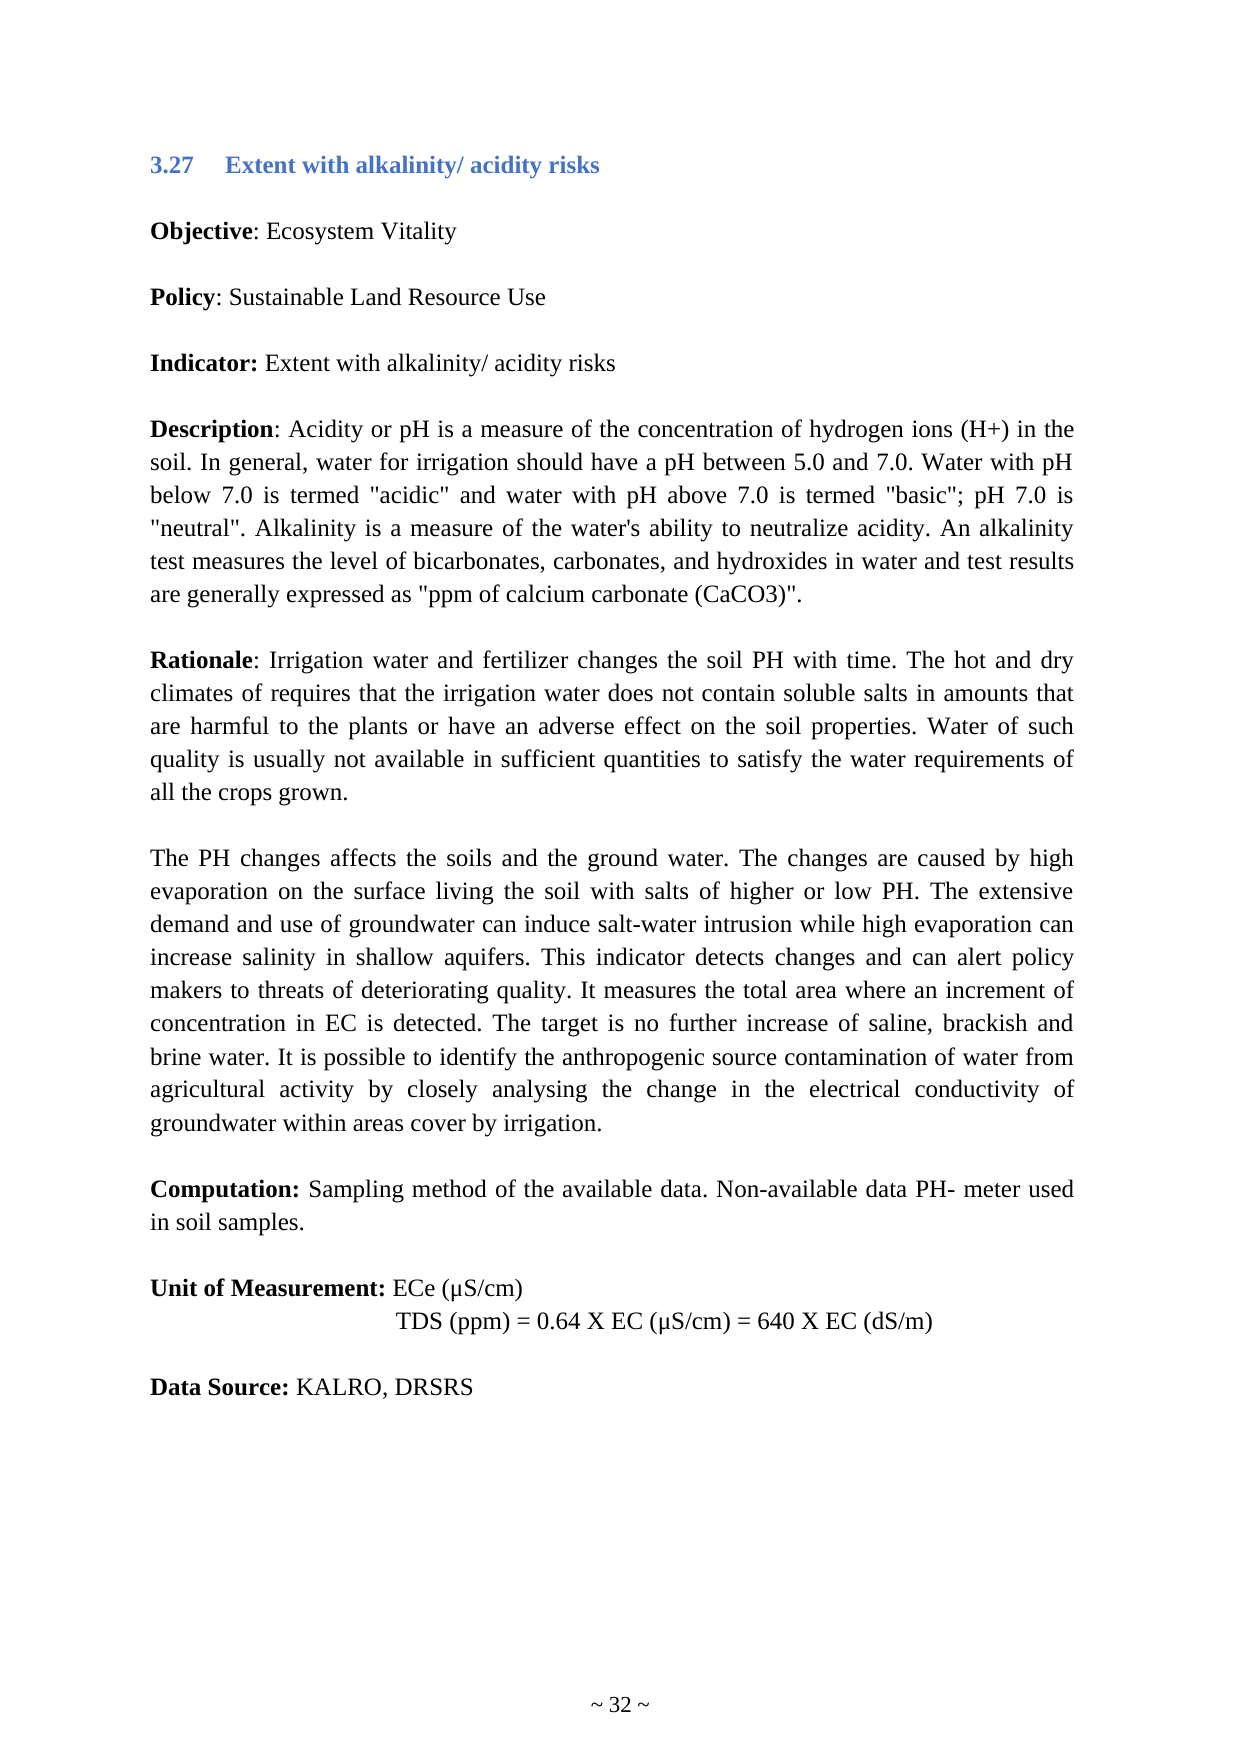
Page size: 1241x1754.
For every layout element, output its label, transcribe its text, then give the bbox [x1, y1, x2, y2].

text Indicator: Extent with alkalinity/ acidity risks [150, 348, 1075, 377]
text Unit of Measurement: ECe (μS/cm) [150, 1273, 1075, 1301]
text Data Source: KALRO, DRSRS [150, 1372, 1075, 1401]
text Policy: Sustainable Land Resource Use [150, 282, 1075, 311]
text Description: Acidity or pH is a measure of the concentration of hydrogen ions (H+) in the soil. In general, water for irrigation should have a pH between 5.0 and 7.0. Water with pH below 7.0 is termed "acidic" and water with pH above 7.0 is termed "basic"; pH 7.0 is "neutral". Alkalinity is a measure of the water's ability to neutralize acidity. An alkalinity test measures the level of bicarbonates, carbonates, and hydroxides in water and test results are generally expressed as "ppm of calcium carbonate (CaCO3)". [150, 414, 1075, 608]
subtitle 3.27 Extent with alkalinity/ acidity risks [150, 150, 1075, 179]
text Computation: Sampling method of the available data. Non-available data PH- meter used in soil samples. [150, 1174, 1075, 1235]
text The PH changes affects the soils and the ground water. The changes are caused by high evaporation on the surface living the soil with salts of higher or low PH. The extensive demand and use of groundwater can induce salt-water intrusion while high evaporation can increase salinity in shallow aquifers. This indicator detects changes and can alert policy makers to threats of deteriorating quality. It measures the total area where an increment of concentration in EC is detected. The target is no further increase of saline, brackish and brine water. It is possible to identify the anthropogenic source contamination of water from agricultural activity by closely analysing the change in the electrical conductivity of groundwater within areas cover by irrigation. [150, 843, 1075, 1136]
text TDS (ppm) = 0.64 X EC (μS/cm) = 640 X EC (dS/m) [394, 1306, 1075, 1334]
text Objective: Ecosystem Vitality [150, 216, 1075, 245]
text Rationale: Irrigation water and fertilizer changes the soil PH with time. The hot and dry climates of requires that the irrigation water does not contain soluble salts in amounts that are harmful to the plants or have an adverse effect on the soil properties. Water of such quality is usually not available in sufficient quantities to satisfy the water requirements of all the crops grown. [150, 645, 1075, 806]
